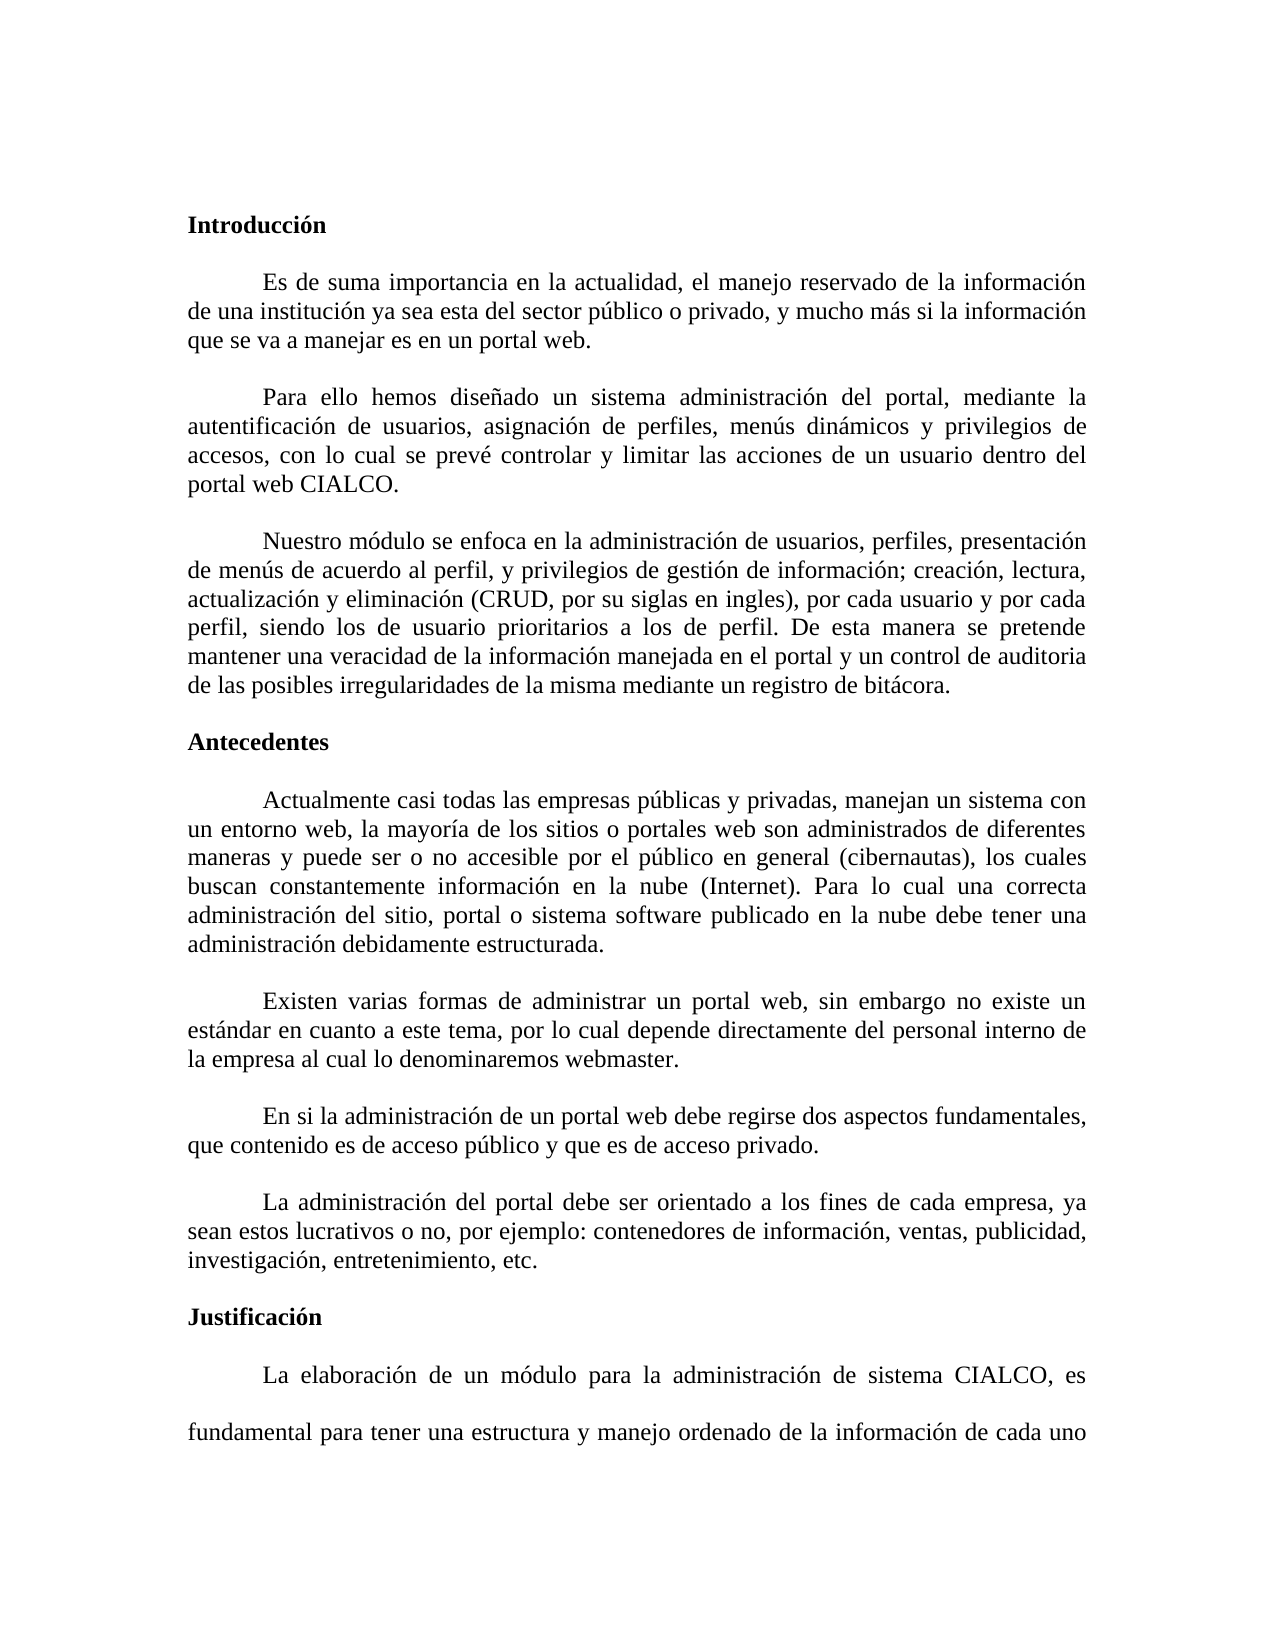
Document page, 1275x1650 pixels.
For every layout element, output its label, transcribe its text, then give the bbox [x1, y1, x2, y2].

list En si la administración de un portal web debe regirse dos aspectos fundamentales, que contenido es de acceso público y que es de acceso privado. [187, 1101, 1087, 1159]
subtitle Antecedentes [187, 727, 1087, 756]
list Actualmente casi todas las empresas públicas y privadas, manejan un sistema con un entorno web, la mayoría de los sitios o portales web son administrados de diferentes maneras y puede ser o no accesible por el público en general (cibernautas), los cuales buscan constantemente información en la nube (Internet). Para lo cual una correcta administración del sitio, portal o sistema software publicado en la nube debe tener una administración debidamente estructurada. [187, 785, 1087, 957]
text Es de suma importancia en la actualidad, el manejo reservado de la información de una institución ya sea esta del sector público o privado, y mucho más si la información que se va a manejar es en un portal web. [187, 267, 1087, 354]
text Nuestro módulo se enfoca en la administración de usuarios, perfiles, presentación de menús de acuerdo al perfil, y privilegios de gestión de información; creación, lectura, actualización y eliminación (CRUD, por su siglas en ingles), por cada usuario y por cada perfil, siendo los de usuario prioritarios a los de perfil. De esta manera se pretende mantener una veracidad de la información manejada en el portal y un control de auditoria de las posibles irregularidades de la misma mediante un registro de bitácora. [187, 526, 1087, 699]
list La administración del portal debe ser orientado a los fines de cada empresa, ya sean estos lucrativos o no, por ejemplo: contenedores de información, ventas, publicidad, investigación, entretenimiento, etc. [187, 1187, 1087, 1274]
subtitle Justificación [187, 1302, 1087, 1331]
subtitle Introducción [187, 210, 1087, 239]
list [187, 1360, 1087, 1446]
text Para ello hemos diseñado un sistema administración del portal, mediante la autentificación de usuarios, asignación de perfiles, menús dinámicos y privilegios de accesos, con lo cual se prevé controlar y limitar las acciones de un usuario dentro del portal web CIALCO. [187, 382, 1087, 497]
list Existen varias formas de administrar un portal web, sin embargo no existe un estándar en cuanto a este tema, por lo cual depende directamente del personal interno de la empresa al cual lo denominaremos webmaster. [187, 986, 1087, 1072]
